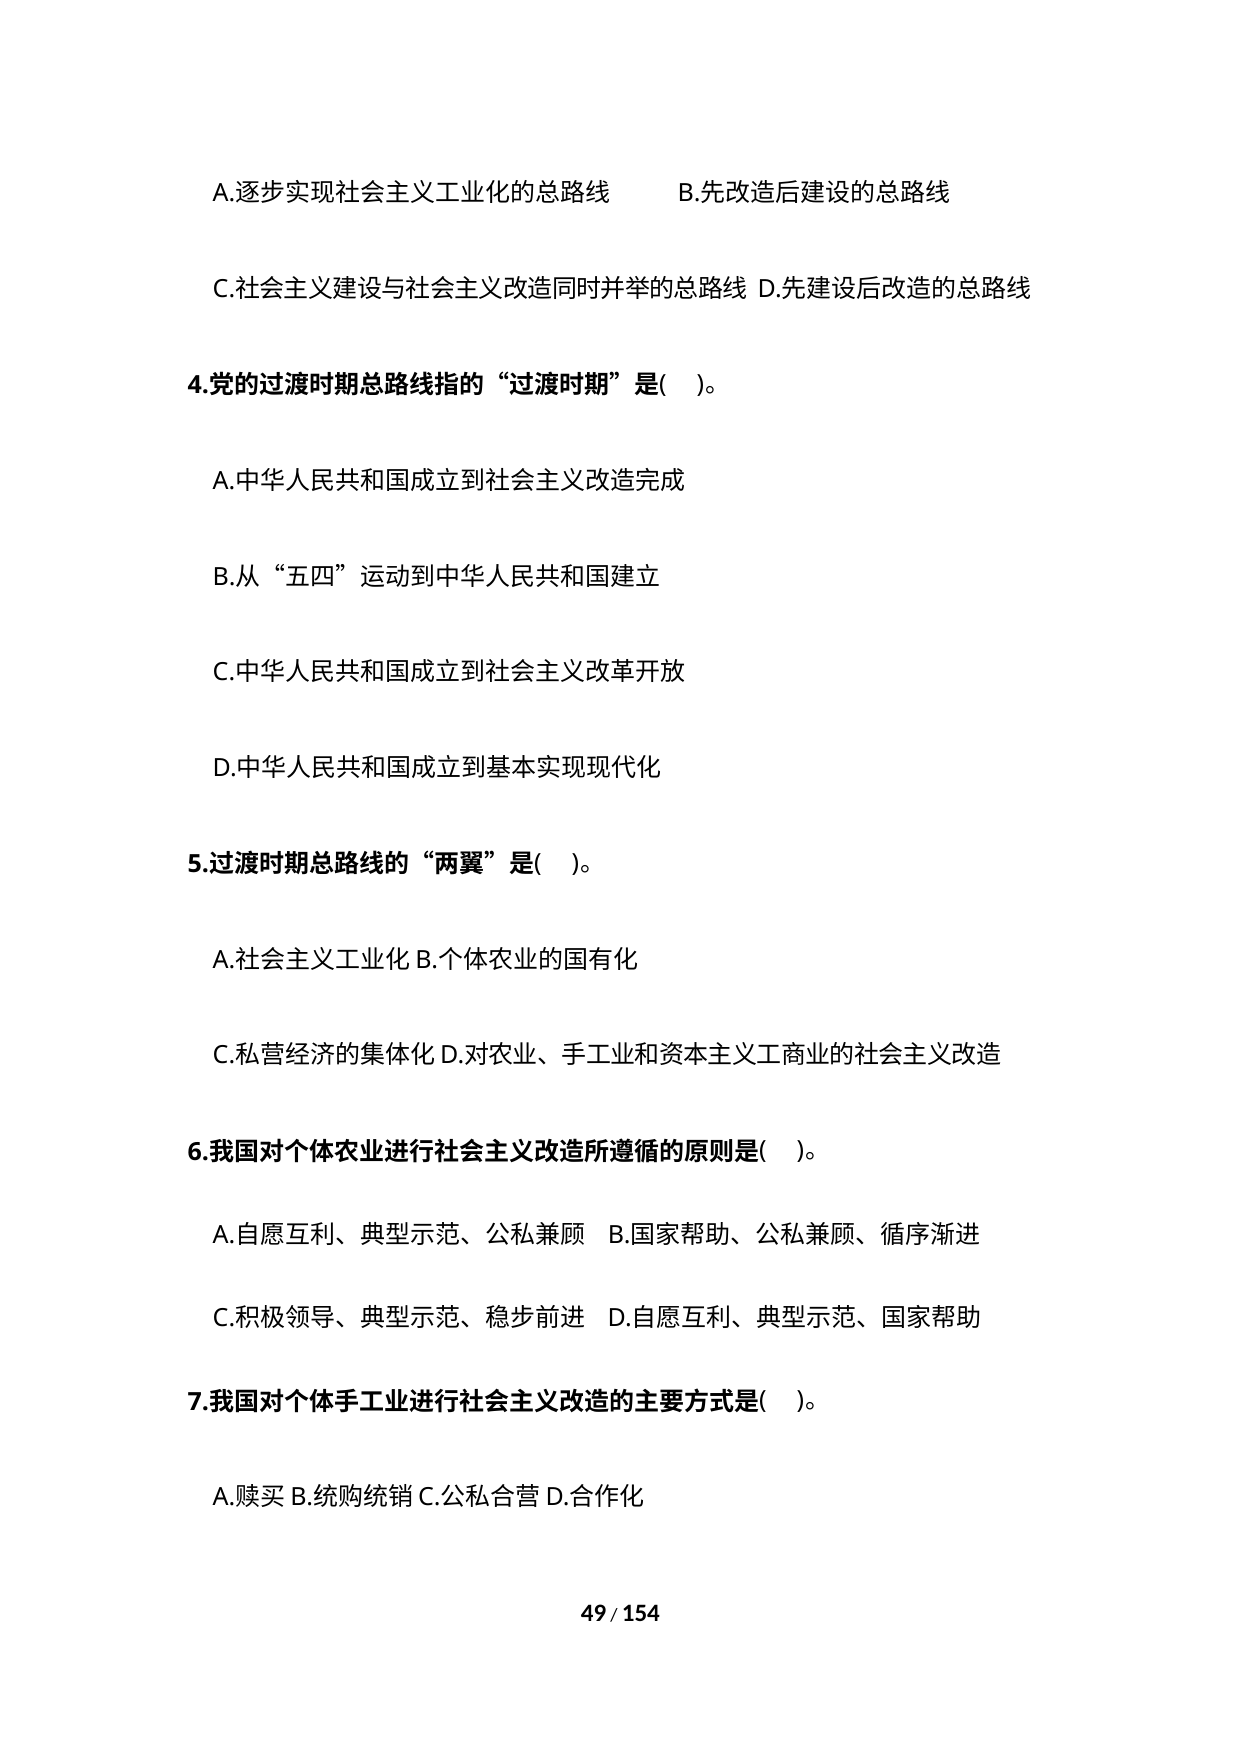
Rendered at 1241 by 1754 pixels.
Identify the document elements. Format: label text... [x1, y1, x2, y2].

text C.中华人民共和国成立到社会主义改革开放 [187, 637, 1042, 702]
text A.社会主义工业化B.个体农业的国有化 [187, 925, 1042, 990]
text C.积极领导、典型示范、稳步前进 D.自愿互利、典型示范、国家帮助 [187, 1283, 1053, 1348]
text 7.我国对个体手工业进行社会主义改造的主要方式是( )。 [187, 1366, 1053, 1431]
text A.自愿互利、典型示范、公私兼顾 B.国家帮助、公私兼顾、循序渐进 [187, 1200, 1053, 1265]
text B.从“五四”运动到中华人民共和国建立 [187, 542, 1042, 607]
text C.社会主义建设与社会主义改造同时并举的总路线 D.先建设后改造的总路线 [187, 254, 1042, 319]
text 5.过渡时期总路线的“两翼”是( )。 [187, 828, 1053, 893]
text A.中华人民共和国成立到社会主义改造完成 [187, 446, 1042, 511]
text 6.我国对个体农业进行社会主义改造所遵循的原则是( )。 [187, 1116, 1053, 1181]
text 4.党的过渡时期总路线指的“过渡时期”是( )。 [187, 350, 1053, 415]
text A.赎买B.统购统销C.公私合营D.合作化 [187, 1462, 1042, 1527]
text D.中华人民共和国成立到基本实现现代化 [187, 733, 1042, 798]
text C.私营经济的集体化D.对农业、手工业和资本主义工商业的社会主义改造 [187, 1020, 1042, 1085]
text A.逐步实现社会主义工业化的总路线 B.先改造后建设的总路线 [187, 158, 1042, 223]
